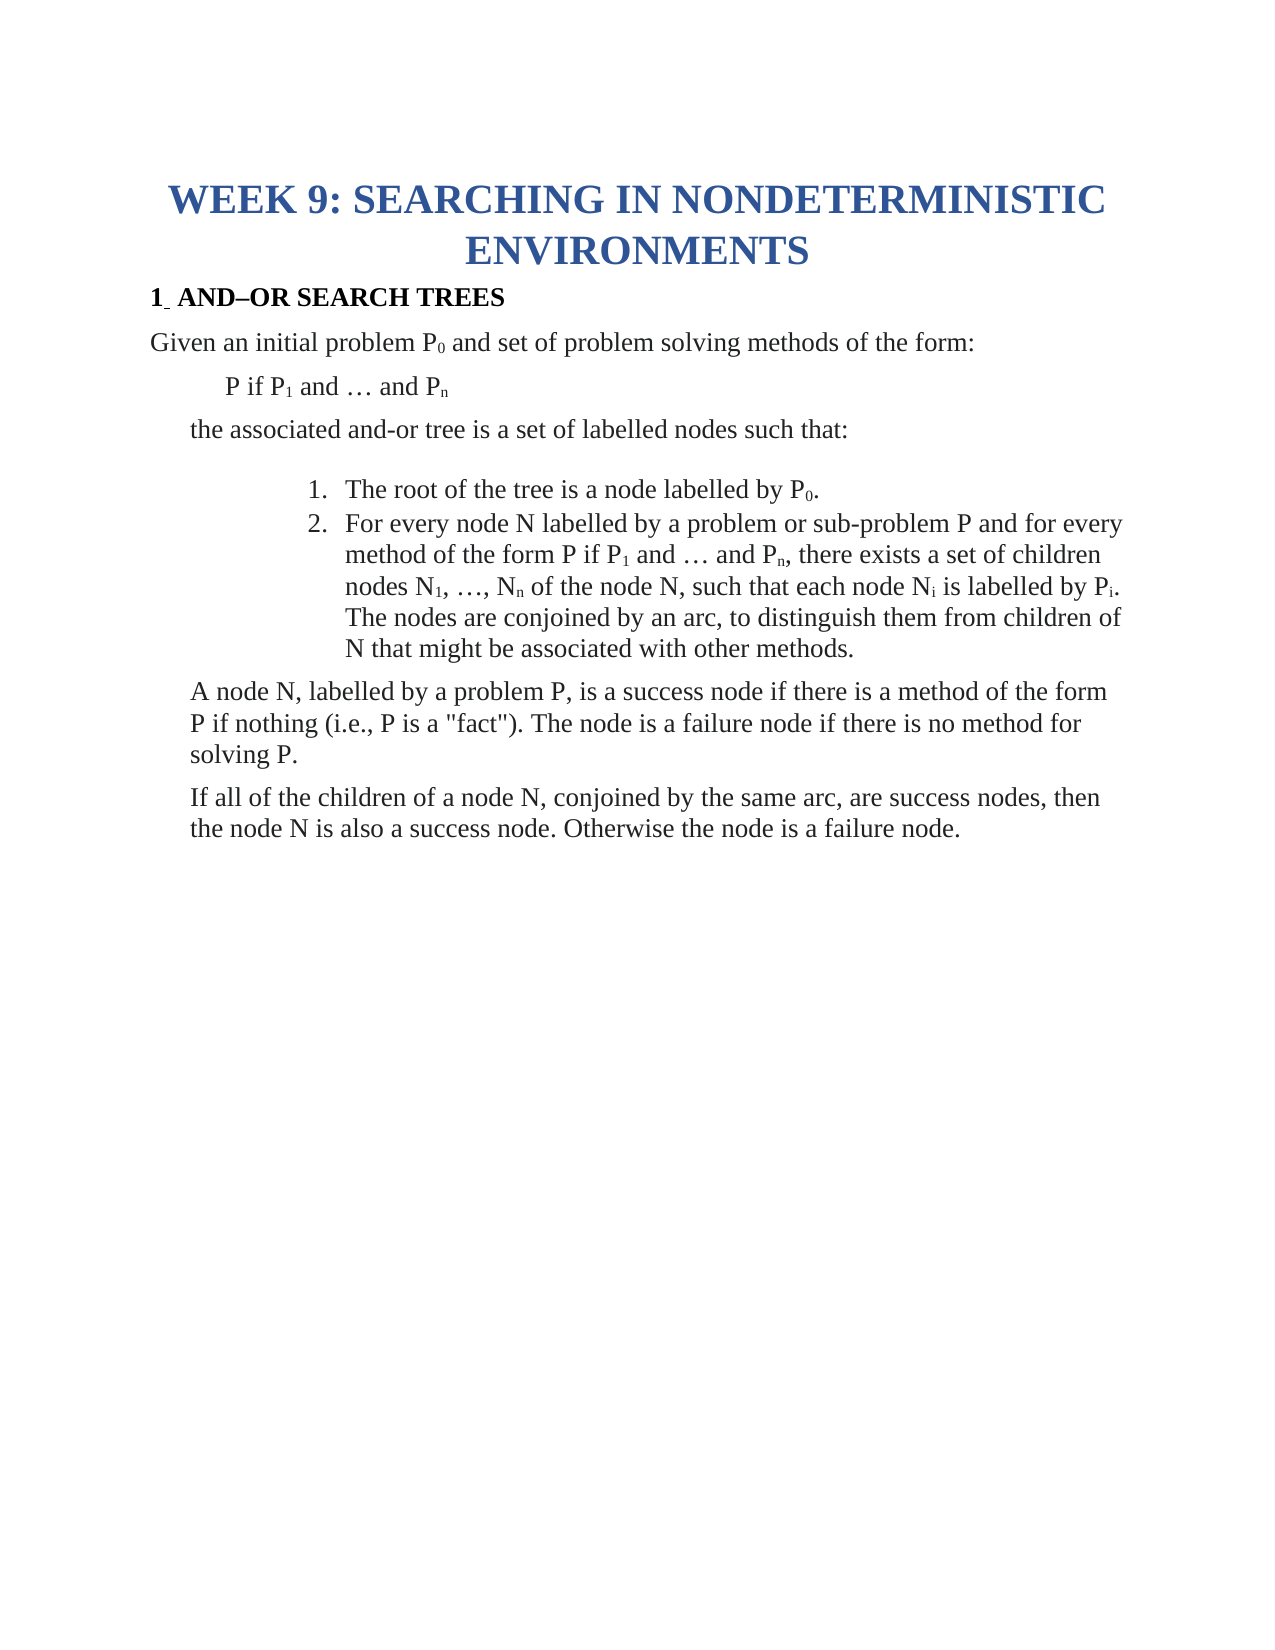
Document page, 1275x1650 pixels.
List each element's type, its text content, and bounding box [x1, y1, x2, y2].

text P if P1 and … and Pn [225, 370, 1125, 401]
subtitle 1 AND–OR SEARCH TREES [150, 281, 1125, 312]
text the associated and-or tree is a set of labelled nodes such that: [190, 413, 1125, 444]
text A node N, labelled by a problem P, is a success node if there is a method of the form P if nothing (i.e., P is a "fact"). The node is a failure node if there is no method for solving P. [190, 676, 1125, 769]
text If all of the children of a node N, conjoined by the same arc, are success nodes, then the node N is also a success node. Otherwise the node is a failure node. [190, 781, 1125, 844]
text Given an initial problem P0 and set of problem solving methods of the form: [150, 326, 1125, 357]
list The root of the tree is a node labelled by P0. [307, 474, 1125, 505]
subtitle WEEK 9: SEARCHING IN NONDETERMINISTIC ENVIRONMENTS [150, 175, 1125, 274]
list For every node N labelled by a problem or sub-problem P and for every method of the form P if P1 and … and Pn, there exists a set of children nodes N1, …, Nn of the node N, such that each node Ni is labelled by Pi. The nodes are conjoined by an arc, to distinguish them from children of N that might be associated with other methods. [307, 507, 1125, 663]
